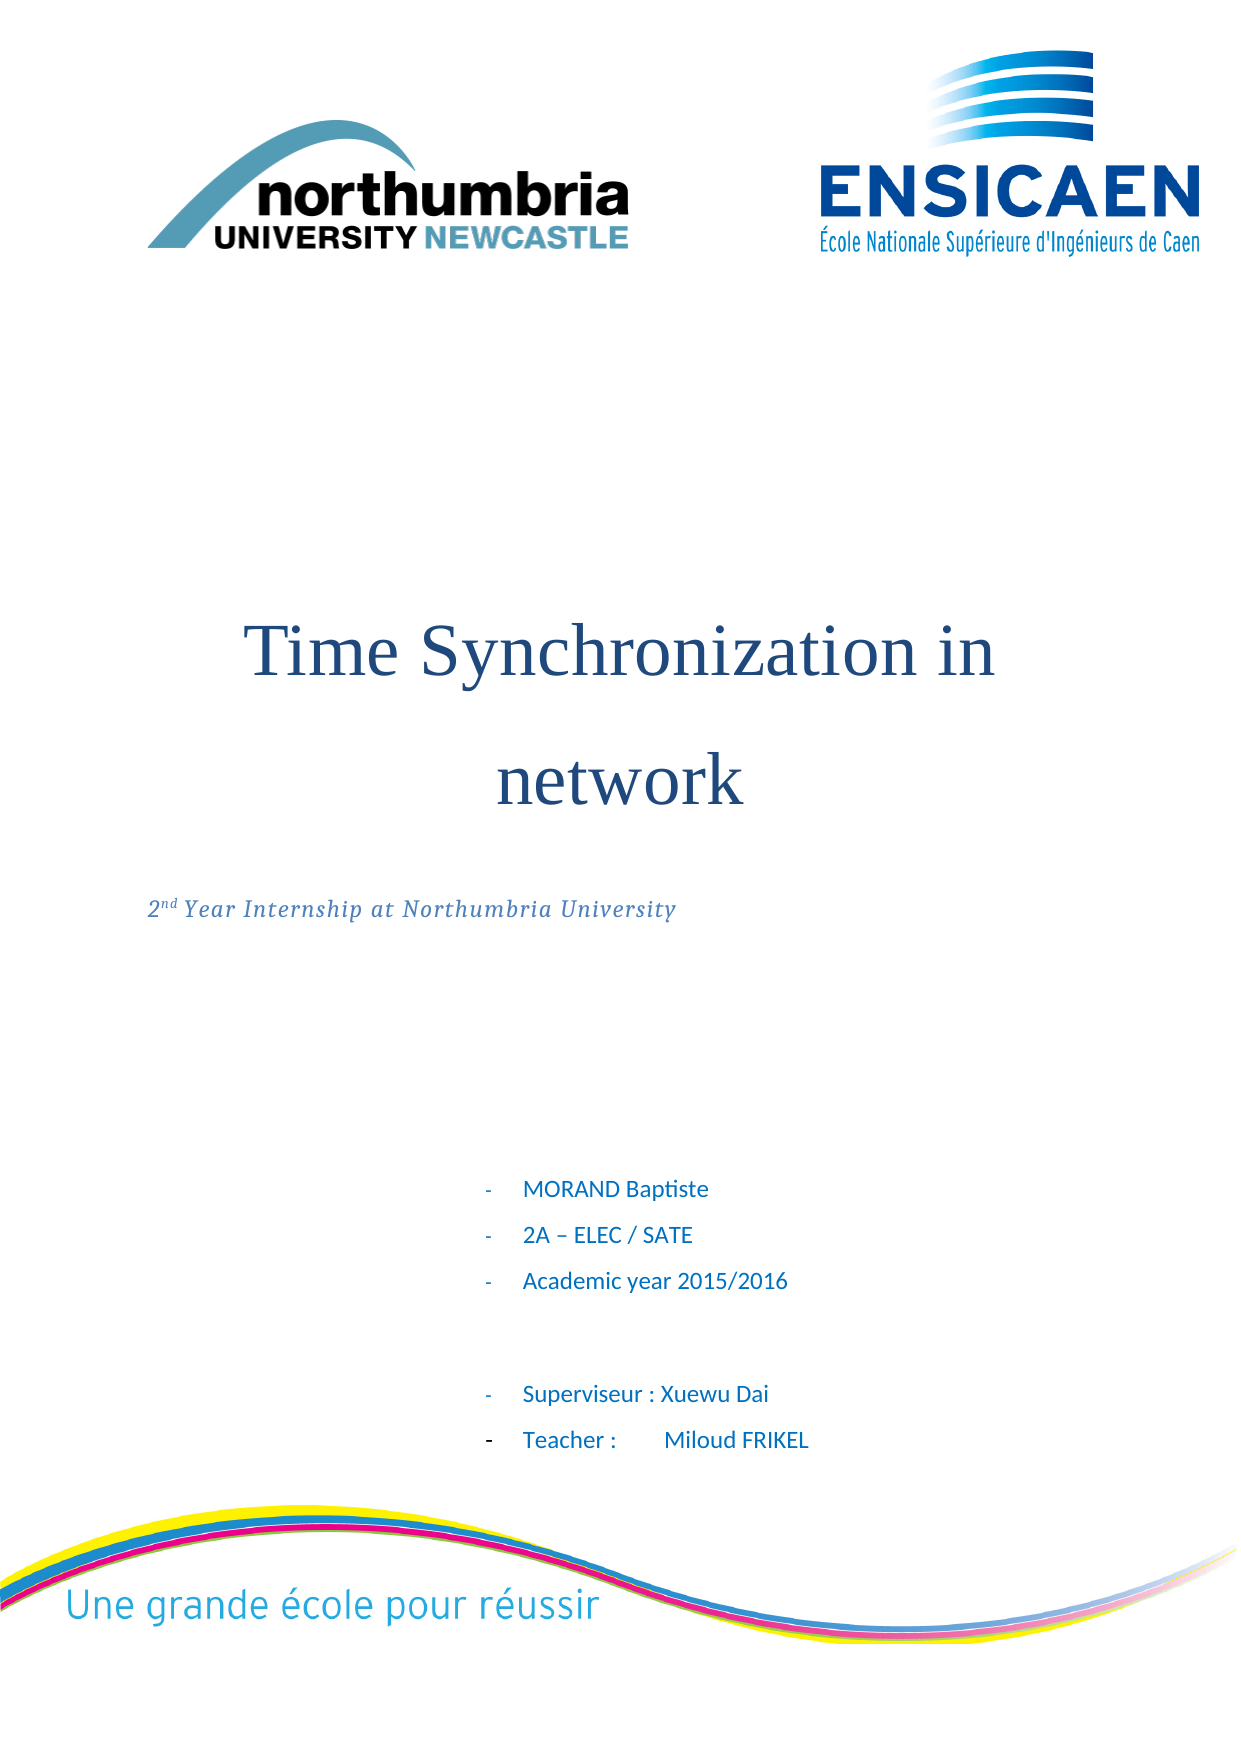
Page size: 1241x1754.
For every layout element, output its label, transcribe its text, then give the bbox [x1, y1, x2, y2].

list Academic year 2015/2016 [485, 1265, 1092, 1295]
subtitle 2nd Year Internship at Northumbria University [148, 895, 1092, 924]
title Time Synchronization in network [148, 605, 1092, 821]
picture [147, 120, 629, 250]
list MORAND Baptiste [485, 1173, 1092, 1204]
picture [818, 46, 1199, 259]
list 2A – ELEC / SATE [485, 1219, 1092, 1249]
picture [0, 1505, 1236, 1644]
list Superviseur : Xuewu Dai [485, 1379, 1092, 1409]
list Teacher : Miloud FRIKEL [485, 1424, 1092, 1455]
